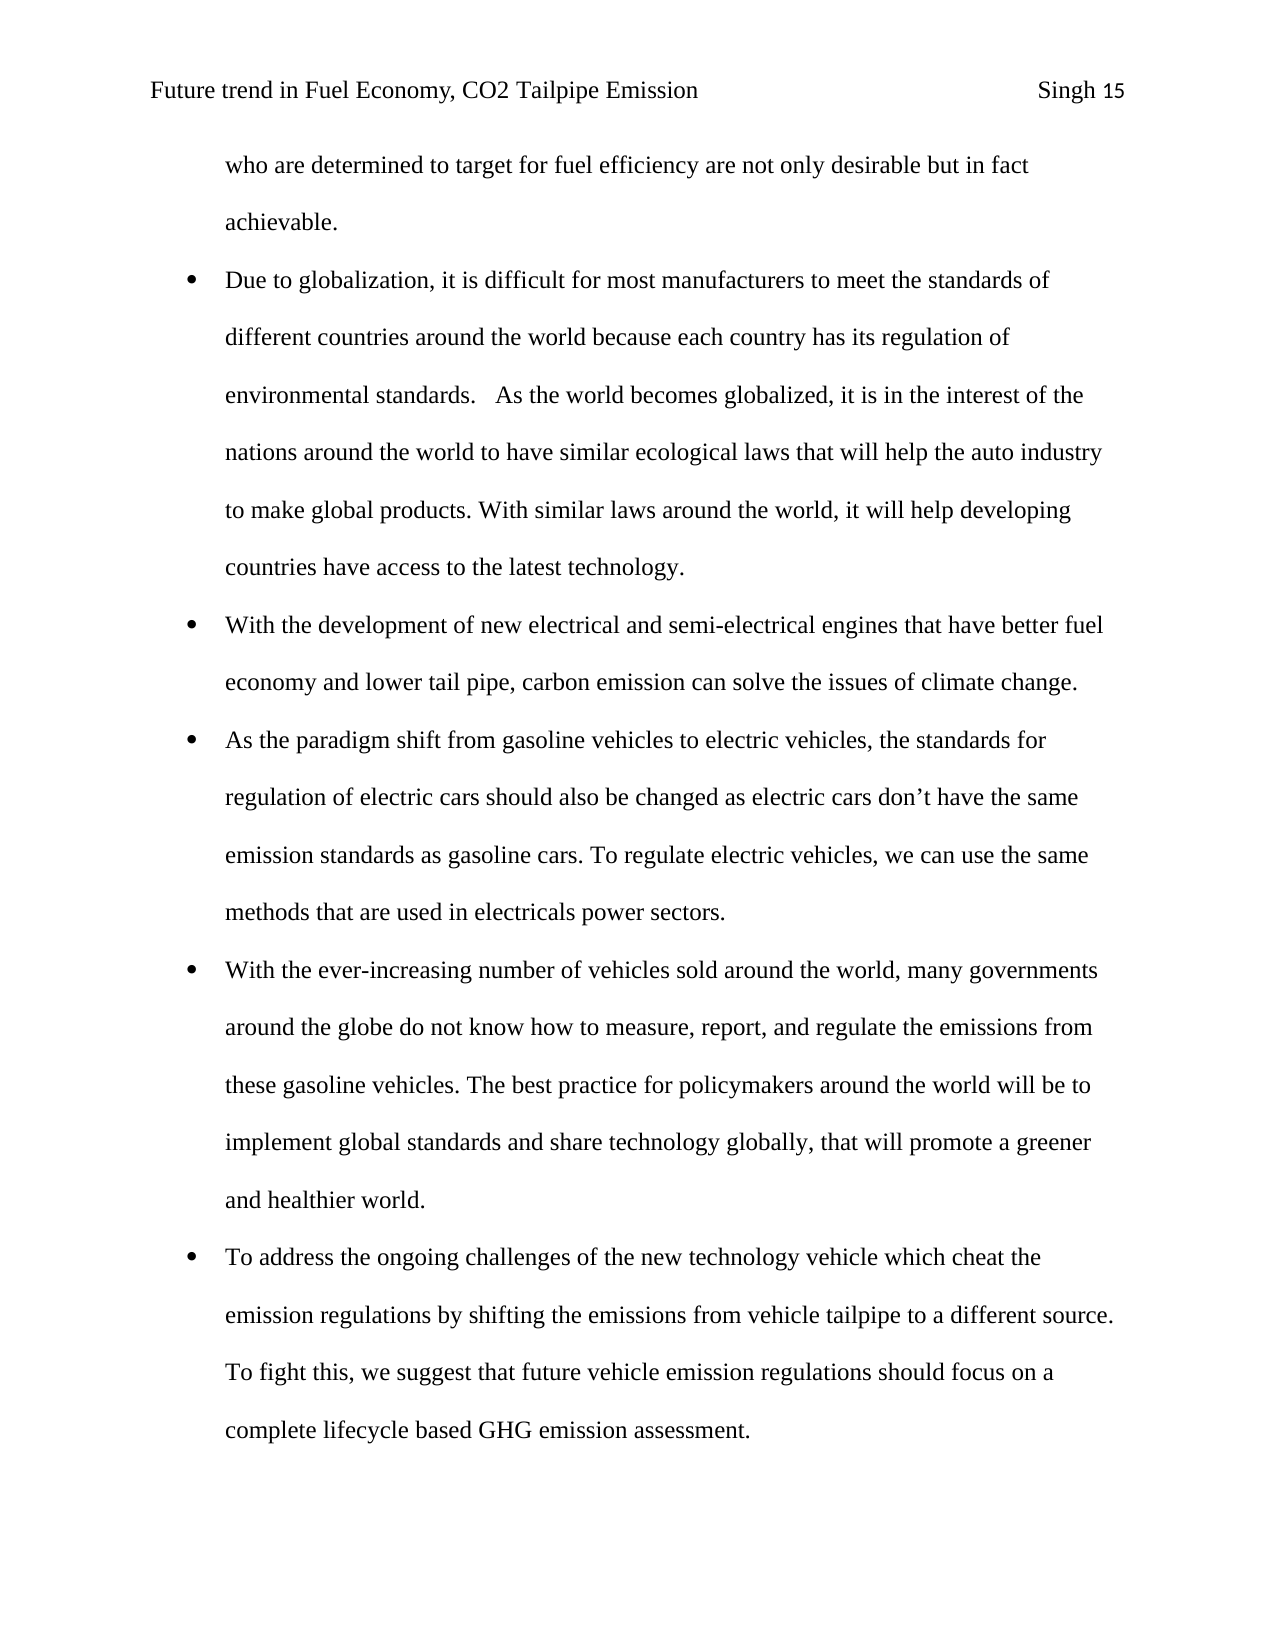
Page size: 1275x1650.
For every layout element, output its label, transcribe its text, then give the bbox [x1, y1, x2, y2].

list As the paradigm shift from gasoline vehicles to electric vehicles, the standards for regulation of electric cars should also be changed as electric cars don’t have the same emission standards as gasoline cars. To regulate electric vehicles, we can use the same methods that are used in electricals power sectors. [187, 725, 1125, 926]
list To address the ongoing challenges of the new technology vehicle which cheat the emission regulations by shifting the emissions from vehicle tailpipe to a different source. To fight this, we suggest that future vehicle emission regulations should focus on a complete lifecycle based GHG emission assessment. [187, 1242, 1125, 1444]
list With the development of new electrical and semi-electrical engines that have better fuel economy and lower tail pipe, carbon emission can solve the issues of climate change. [187, 610, 1125, 696]
list With the ever-increasing number of vehicles sold around the world, many governments around the globe do not know how to measure, report, and regulate the emissions from these gasoline vehicles. The best practice for policymakers around the world will be to implement global standards and share technology globally, that will promote a greener and healthier world. [187, 955, 1125, 1214]
list Due to globalization, it is difficult for most manufacturers to meet the standards of different countries around the world because each country has its regulation of environmental standards. As the world becomes globalized, it is in the interest of the nations around the world to have similar ecological laws that will help the auto industry to make global products. With similar laws around the world, it will help developing countries have access to the latest technology. [187, 265, 1125, 581]
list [187, 150, 1125, 236]
